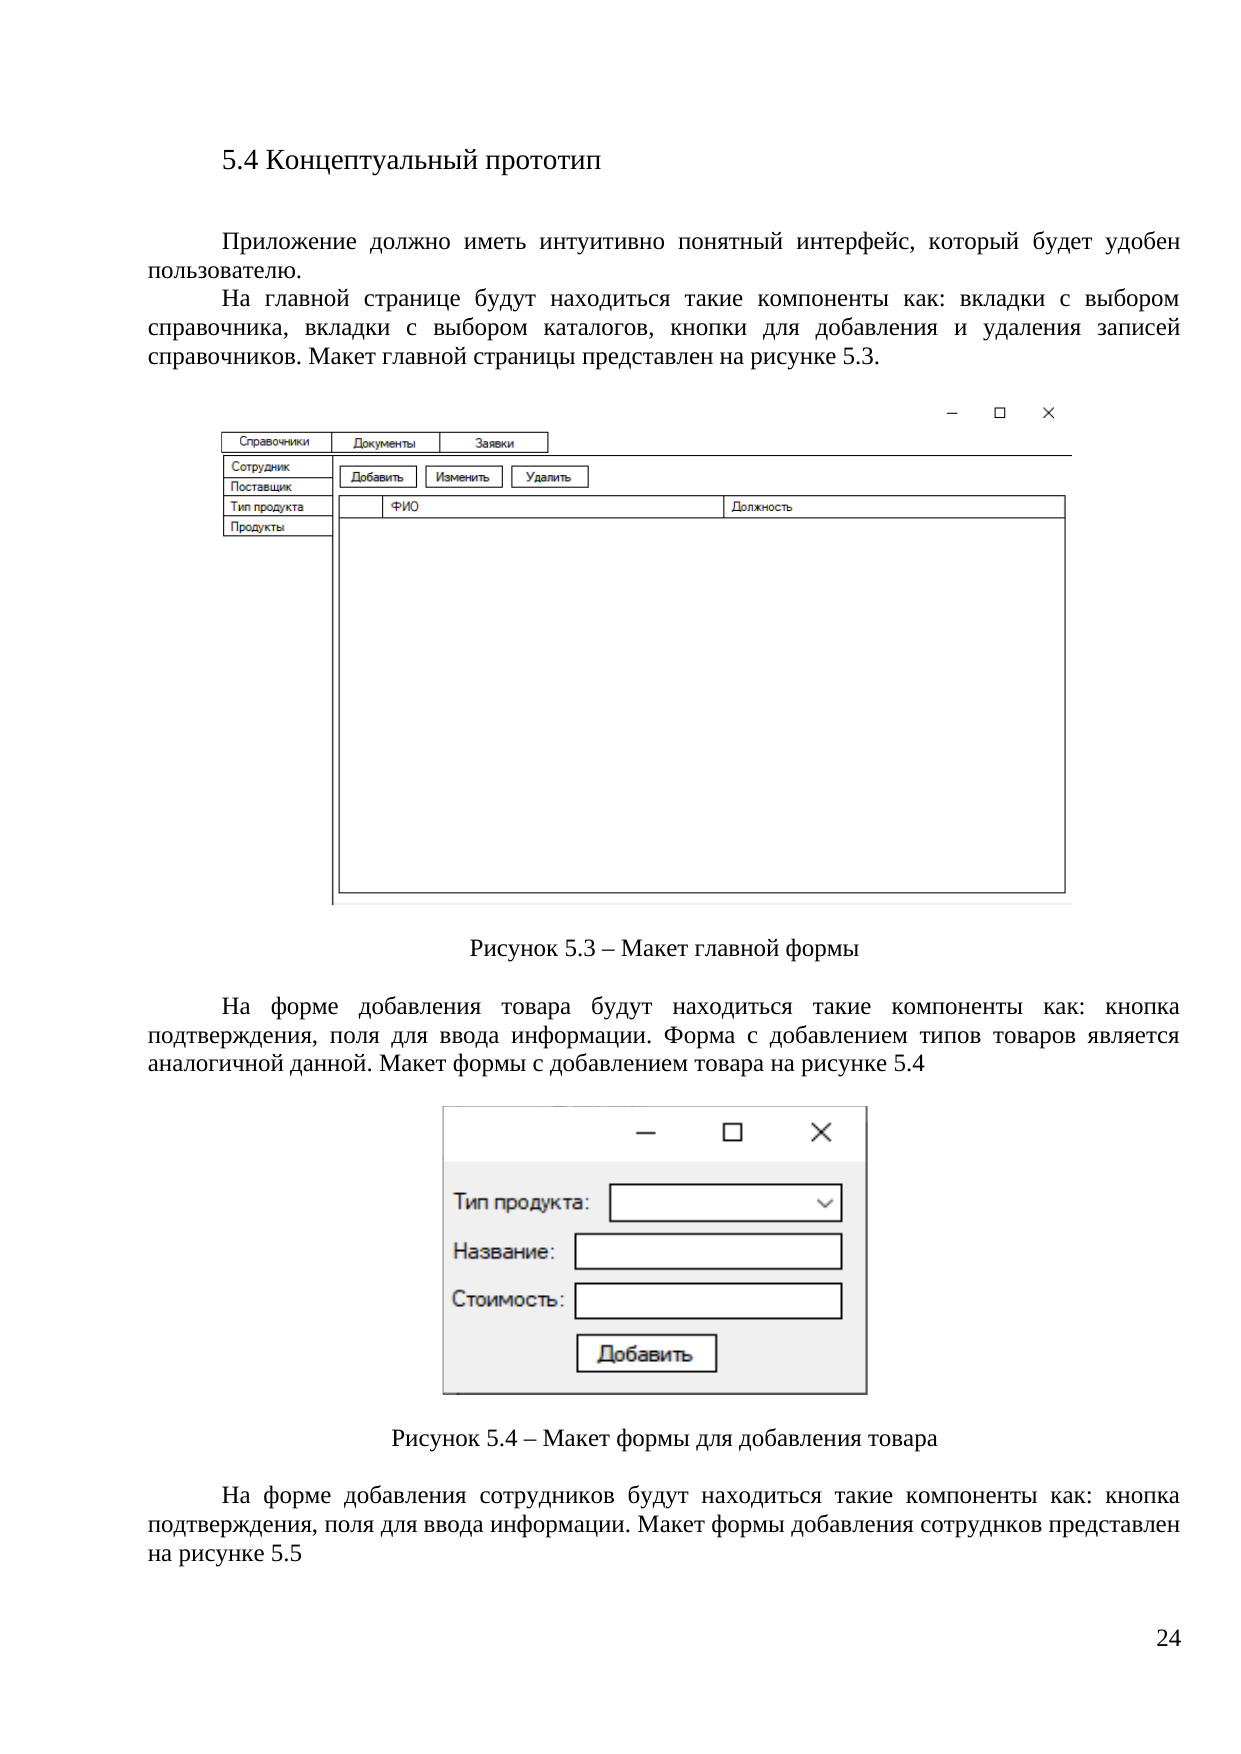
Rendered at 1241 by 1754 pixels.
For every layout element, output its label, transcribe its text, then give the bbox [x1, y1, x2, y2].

text На главной странице будут находиться такие компоненты как: вкладки с выбором справочника, вкладки с выбором каталогов, кнопки для добавления и удаления записей справочников. Макет главной страницы представлен на рисунке 5.3. [148, 283, 1181, 370]
picture [442, 1106, 868, 1395]
text На форме добавления товара будут находиться такие компоненты как: кнопка подтверждения, поля для ввода информации. Форма с добавлением типов товаров является аналогичной данной. Макет формы с добавлением товара на рисунке 5.4 [148, 991, 1181, 1077]
text 5.4 Концептуальный прототип [148, 142, 1181, 176]
text Рисунок 5.3 – Макет главной формы [148, 933, 1181, 962]
text Рисунок 5.4 – Макет формы для добавления товара [148, 1423, 1181, 1452]
text На форме добавления сотрудников будут находиться такие компоненты как: кнопка подтверждения, поля для ввода информации. Макет формы добавления сотруднков представлен на рисунке 5.5 [148, 1480, 1181, 1567]
text Приложение должно иметь интуитивно понятный интерфейс, который будет удобен пользователю. [148, 226, 1181, 283]
picture [221, 398, 1072, 905]
